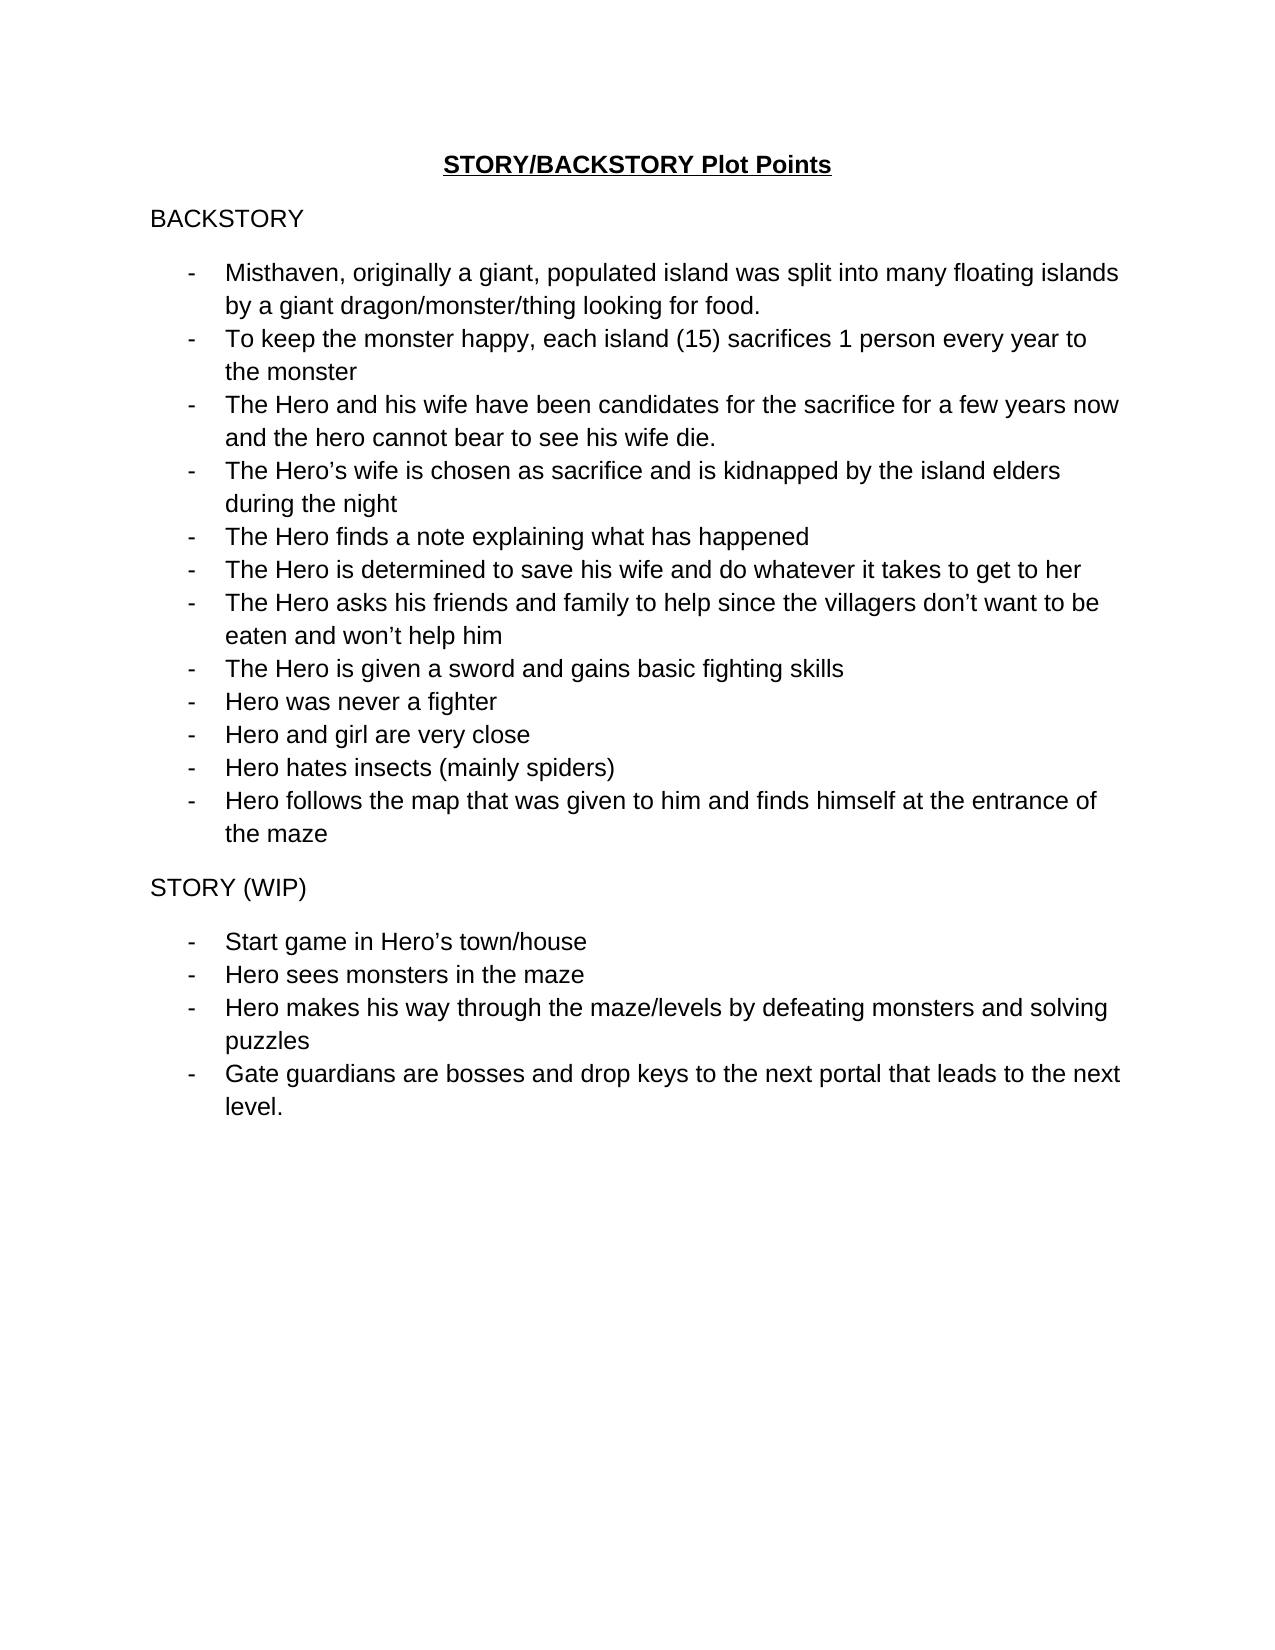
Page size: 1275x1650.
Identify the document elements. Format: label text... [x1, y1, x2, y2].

list Start game in Hero’s town/house [187, 927, 1125, 956]
list The Hero asks his friends and family to help since the villagers don’t want to be eaten and won’t help him [187, 588, 1125, 650]
list To keep the monster happy, each island (15) sacrifices 1 person every year to the monster [187, 324, 1125, 386]
list Hero and girl are very close [187, 720, 1125, 749]
list The Hero and his wife have been candidates for the sacrifice for a few years now and the hero cannot bear to see his wife die. [187, 390, 1125, 452]
list Gate guardians are bosses and drop keys to the next portal that leads to the next level. [187, 1059, 1125, 1121]
list The Hero finds a note explaining what has happened [187, 522, 1125, 551]
list The Hero’s wife is chosen as sacrifice and is kidnapped by the island elders during the night [187, 456, 1125, 518]
list The Hero is given a sword and gains basic fighting skills [187, 654, 1125, 683]
list Hero follows the map that was given to him and finds himself at the entrance of the maze [187, 786, 1125, 848]
text BACKSTORY [150, 204, 1125, 233]
text STORY (WIP) [150, 873, 1125, 902]
list Hero makes his way through the maze/levels by defeating monsters and solving puzzles [187, 993, 1125, 1054]
list Hero sees monsters in the maze [187, 960, 1125, 988]
list Misthaven, originally a giant, populated island was split into many floating islands by a giant dragon/monster/thing looking for food. [187, 258, 1125, 319]
list The Hero is determined to save his wife and do whatever it takes to get to her [187, 555, 1125, 584]
text STORY/BACKSTORY Plot Points [150, 150, 1125, 179]
list Hero was never a fighter [187, 687, 1125, 716]
list Hero hates insects (mainly spiders) [187, 753, 1125, 782]
